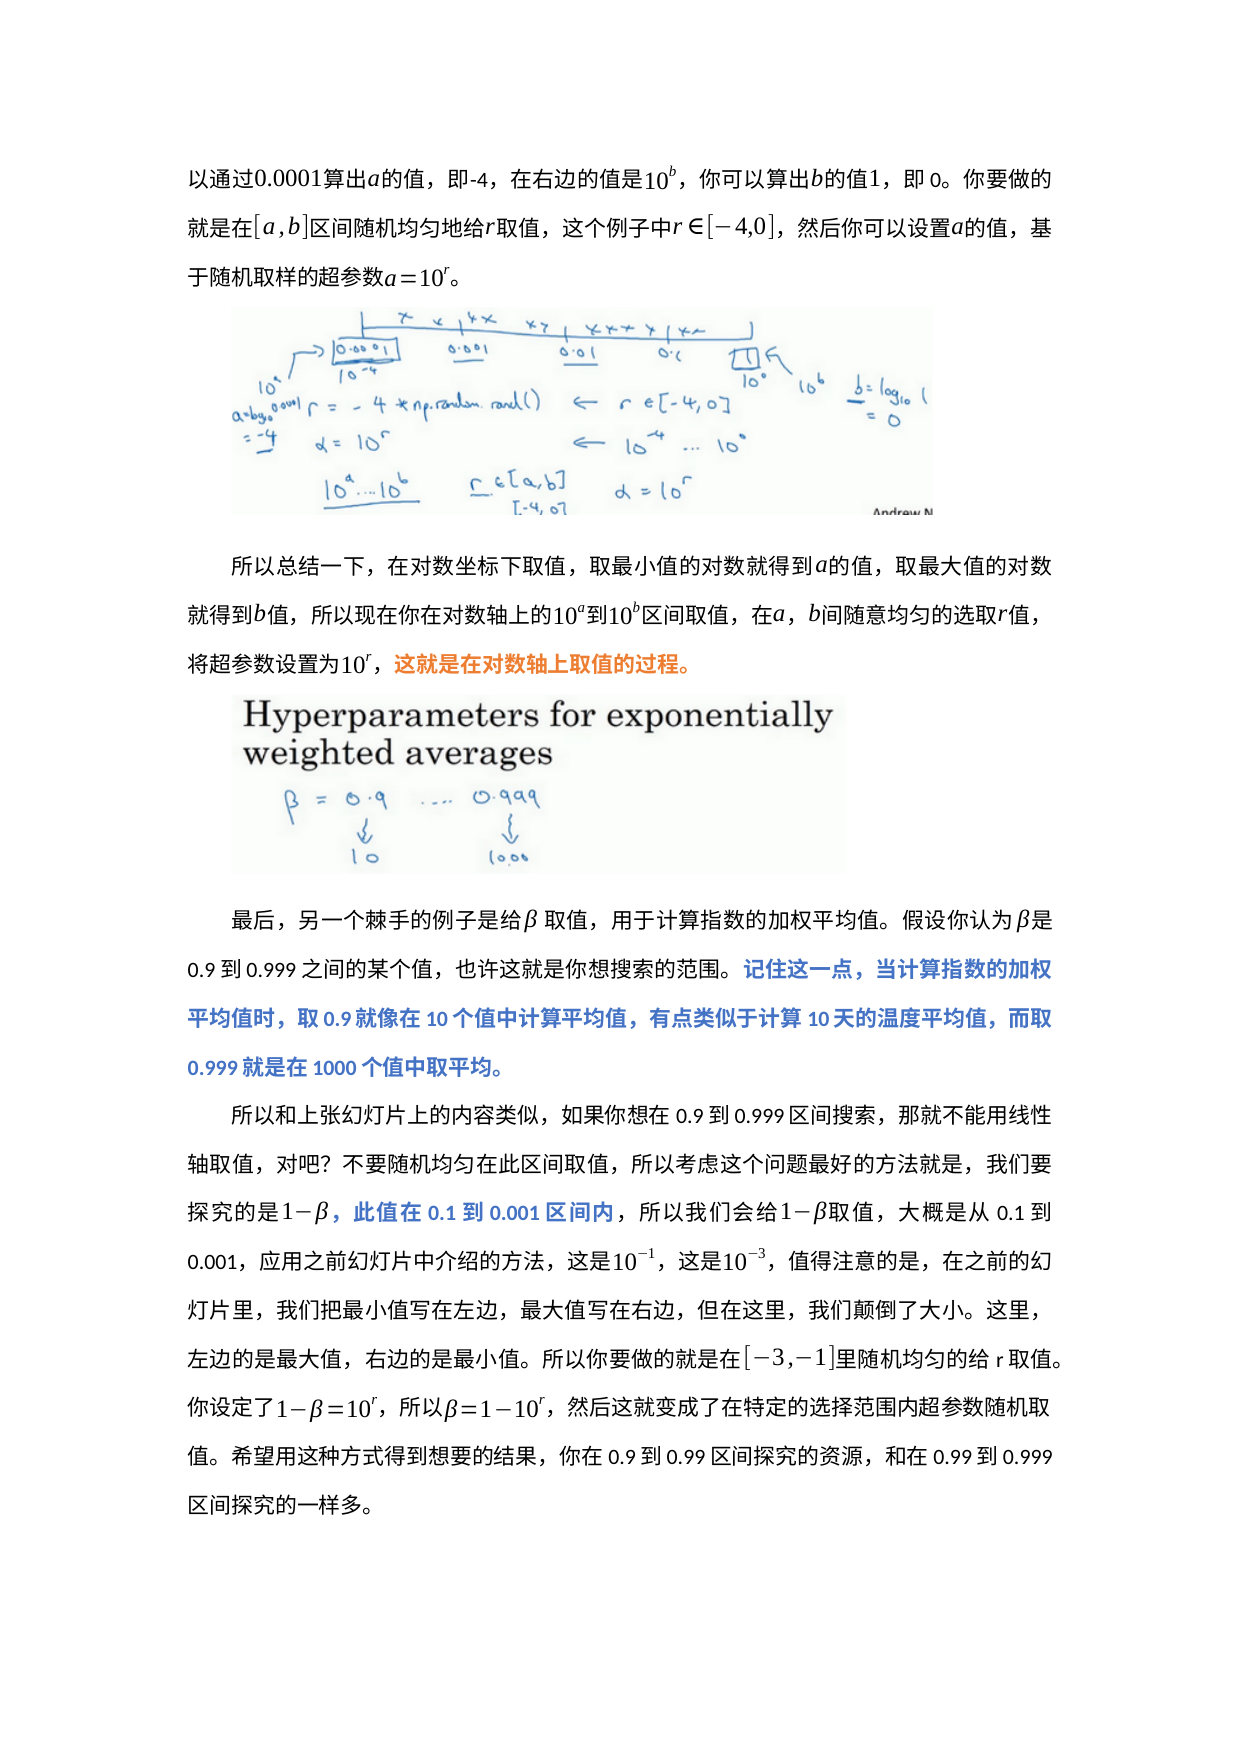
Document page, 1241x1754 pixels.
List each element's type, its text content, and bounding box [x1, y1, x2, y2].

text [187, 162, 1053, 292]
text 最后，另一个棘手的例子是给 取值，用于计算指数的加权平均值。假设你认为是0.9到0.999之间的某个值，也许这就是你想搜索的范围。记住这一点，当计算指数的加权平均值时，取0.9就像在10个值中计算平均值，有点类似于计算10天的温度平均值，而取0.999就是在1000个值中取平均。 [187, 903, 1053, 1082]
picture [231, 694, 847, 874]
picture [231, 307, 933, 515]
text 所以和上张幻灯片上的内容类似，如果你想在0.9到0.999区间搜索，那就不能用线性轴取值，对吧？不要随机均匀在此区间取值，所以考虑这个问题最好的方法就是，我们要探究的是，此值在0.1到0.001区间内，所以我们会给取值，大概是从0.1到0.001，应用之前幻灯片中介绍的方法，这是，这是，值得注意的是，在之前的幻灯片里，我们把最小值写在左边，最大值写在右边，但在这里，我们颠倒了大小。这里，左边的是最大值，右边的是最小值。所以你要做的就是在里随机均匀的给r取值。你设定了，所以，然后这就变成了在特定的选择范围内超参数随机取值。希望用这种方式得到想要的结果，你在0.9到0.99区间探究的资源，和在0.99到0.999区间探究的一样多。 [187, 1097, 1053, 1520]
text 所以总结一下，在对数坐标下取值，取最小值的对数就得到的值，取最大值的对数就得到值，所以现在你在对数轴上的到区间取值，在，间随意均匀的选取值，将超参数设置为，这就是在对数轴上取值的过程。 [187, 549, 1053, 679]
